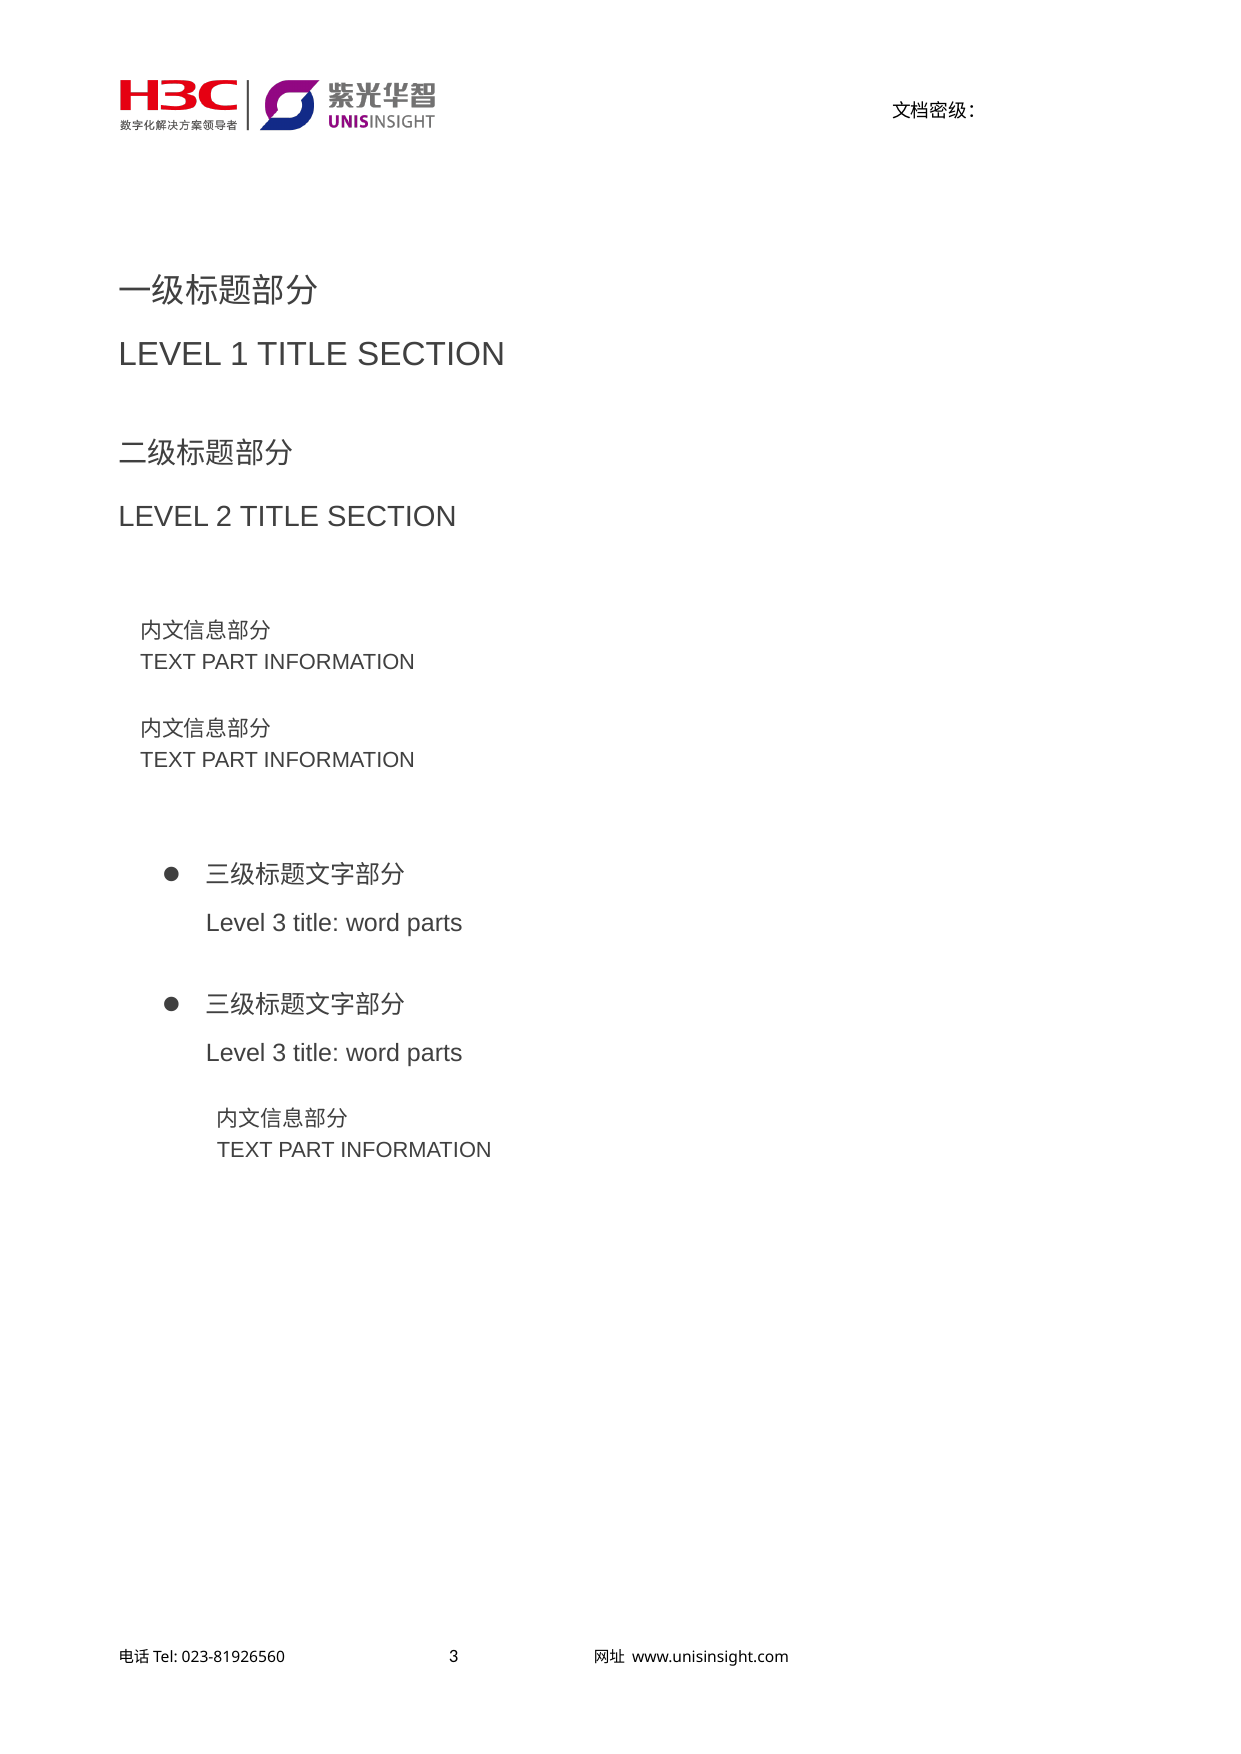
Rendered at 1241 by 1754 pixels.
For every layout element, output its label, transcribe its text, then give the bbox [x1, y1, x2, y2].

text TEXT PART INFORMATION [118, 646, 1122, 678]
picture [118, 78, 437, 131]
list 三级标题文字部分 [162, 841, 1122, 906]
list Level 3 title: word parts [206, 1036, 1122, 1068]
text TEXT PART INFORMATION [118, 743, 1122, 776]
text 一级标题部分 [118, 256, 1122, 321]
text LEVEL 2 TITLE SECTION [118, 483, 1122, 548]
text 二级标题部分 [118, 418, 1122, 483]
text LEVEL 1 TITLE SECTION [118, 321, 1122, 386]
text 内文信息部分 [118, 711, 1122, 743]
list 三级标题文字部分 [162, 971, 1122, 1036]
text 内文信息部分 [118, 613, 1122, 646]
text 内文信息部分 [118, 1101, 1122, 1133]
list Level 3 title: word parts [206, 906, 1122, 938]
text TEXT PART INFORMATION [118, 1133, 1122, 1166]
